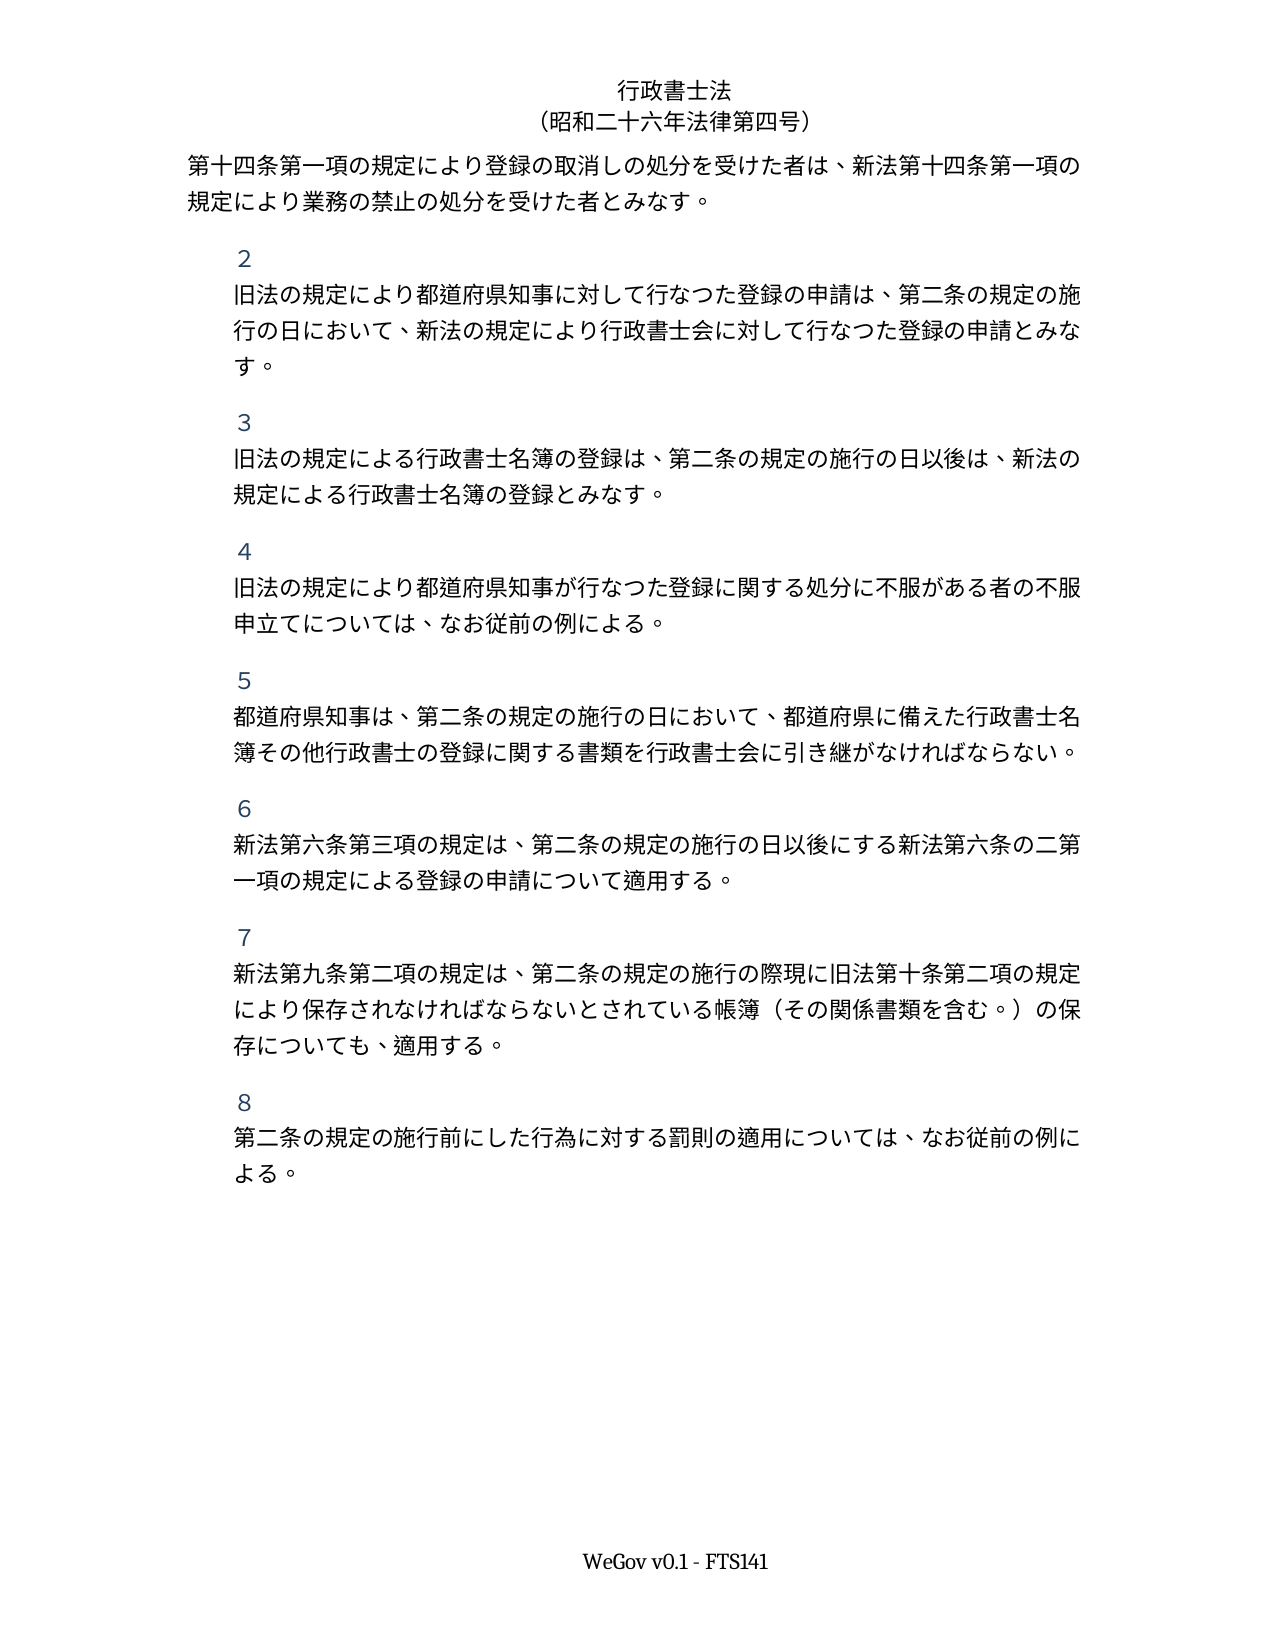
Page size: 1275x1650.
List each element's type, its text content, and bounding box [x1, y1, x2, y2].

subtitle ３ [233, 407, 1087, 438]
text 新法第六条第三項の規定は、第二条の規定の施行の日以後にする新法第六条の二第一項の規定による登録の申請について適用する。 [233, 829, 1087, 896]
subtitle ７ [233, 922, 1087, 953]
text 第二条の規定による改正後の行政書士法（以下「新法」という。）第五条第五号の規定の適用については、第二条の規定による改正前の行政書士法（以下「旧法」という。）第十四条第一項の規定により登録の取消しの処分を受けた者は、新法第十四条第一項の規定により業務の禁止の処分を受けた者とみなす。 [187, 150, 1087, 217]
text 旧法の規定により都道府県知事に対して行なつた登録の申請は、第二条の規定の施行の日において、新法の規定により行政書士会に対して行なつた登録の申請とみなす。 [233, 279, 1087, 382]
text 第二条の規定の施行前にした行為に対する罰則の適用については、なお従前の例による。 [233, 1122, 1087, 1189]
text 新法第九条第二項の規定は、第二条の規定の施行の際現に旧法第十条第二項の規定により保存されなければならないとされている帳簿（その関係書類を含む。）の保存についても、適用する。 [233, 958, 1087, 1061]
text 旧法の規定により都道府県知事が行なつた登録に関する処分に不服がある者の不服申立てについては、なお従前の例による。 [233, 572, 1087, 639]
subtitle ５ [233, 664, 1087, 696]
text 旧法の規定による行政書士名簿の登録は、第二条の規定の施行の日以後は、新法の規定による行政書士名簿の登録とみなす。 [233, 443, 1087, 510]
subtitle ８ [233, 1086, 1087, 1118]
subtitle ６ [233, 793, 1087, 824]
subtitle ２ [233, 243, 1087, 274]
text 都道府県知事は、第二条の規定の施行の日において、都道府県に備えた行政書士名簿その他行政書士の登録に関する書類を行政書士会に引き継がなければならない。 [233, 701, 1087, 768]
subtitle ４ [233, 536, 1087, 567]
